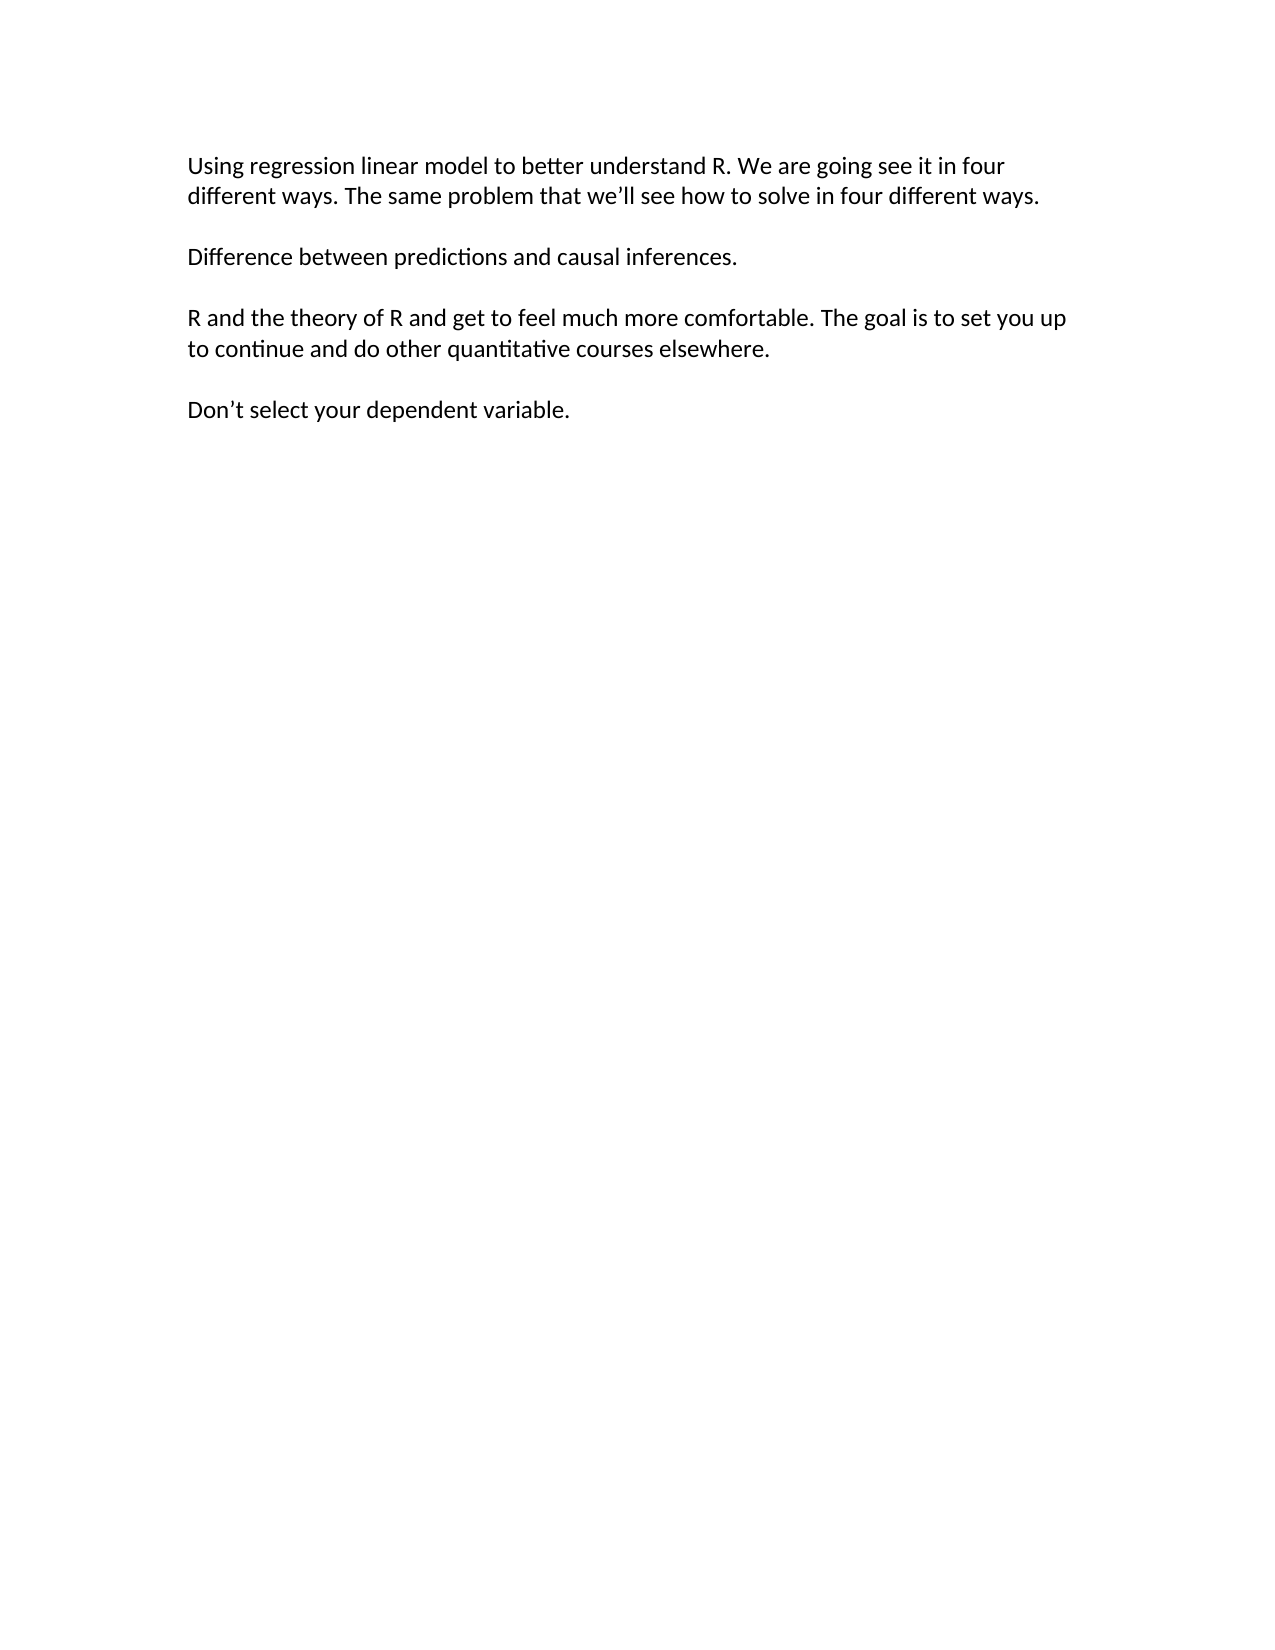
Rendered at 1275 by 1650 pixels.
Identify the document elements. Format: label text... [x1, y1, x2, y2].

text Don’t select your dependent variable. [187, 394, 1087, 425]
text Using regression linear model to better understand R. We are going see it in four different ways. The same problem that we’ll see how to solve in four different ways. [187, 150, 1087, 211]
text R and the theory of R and get to feel much more comfortable. The goal is to set you up to continue and do other quantitative courses elsewhere. [187, 303, 1087, 364]
text Difference between predictions and causal inferences. [187, 242, 1087, 272]
